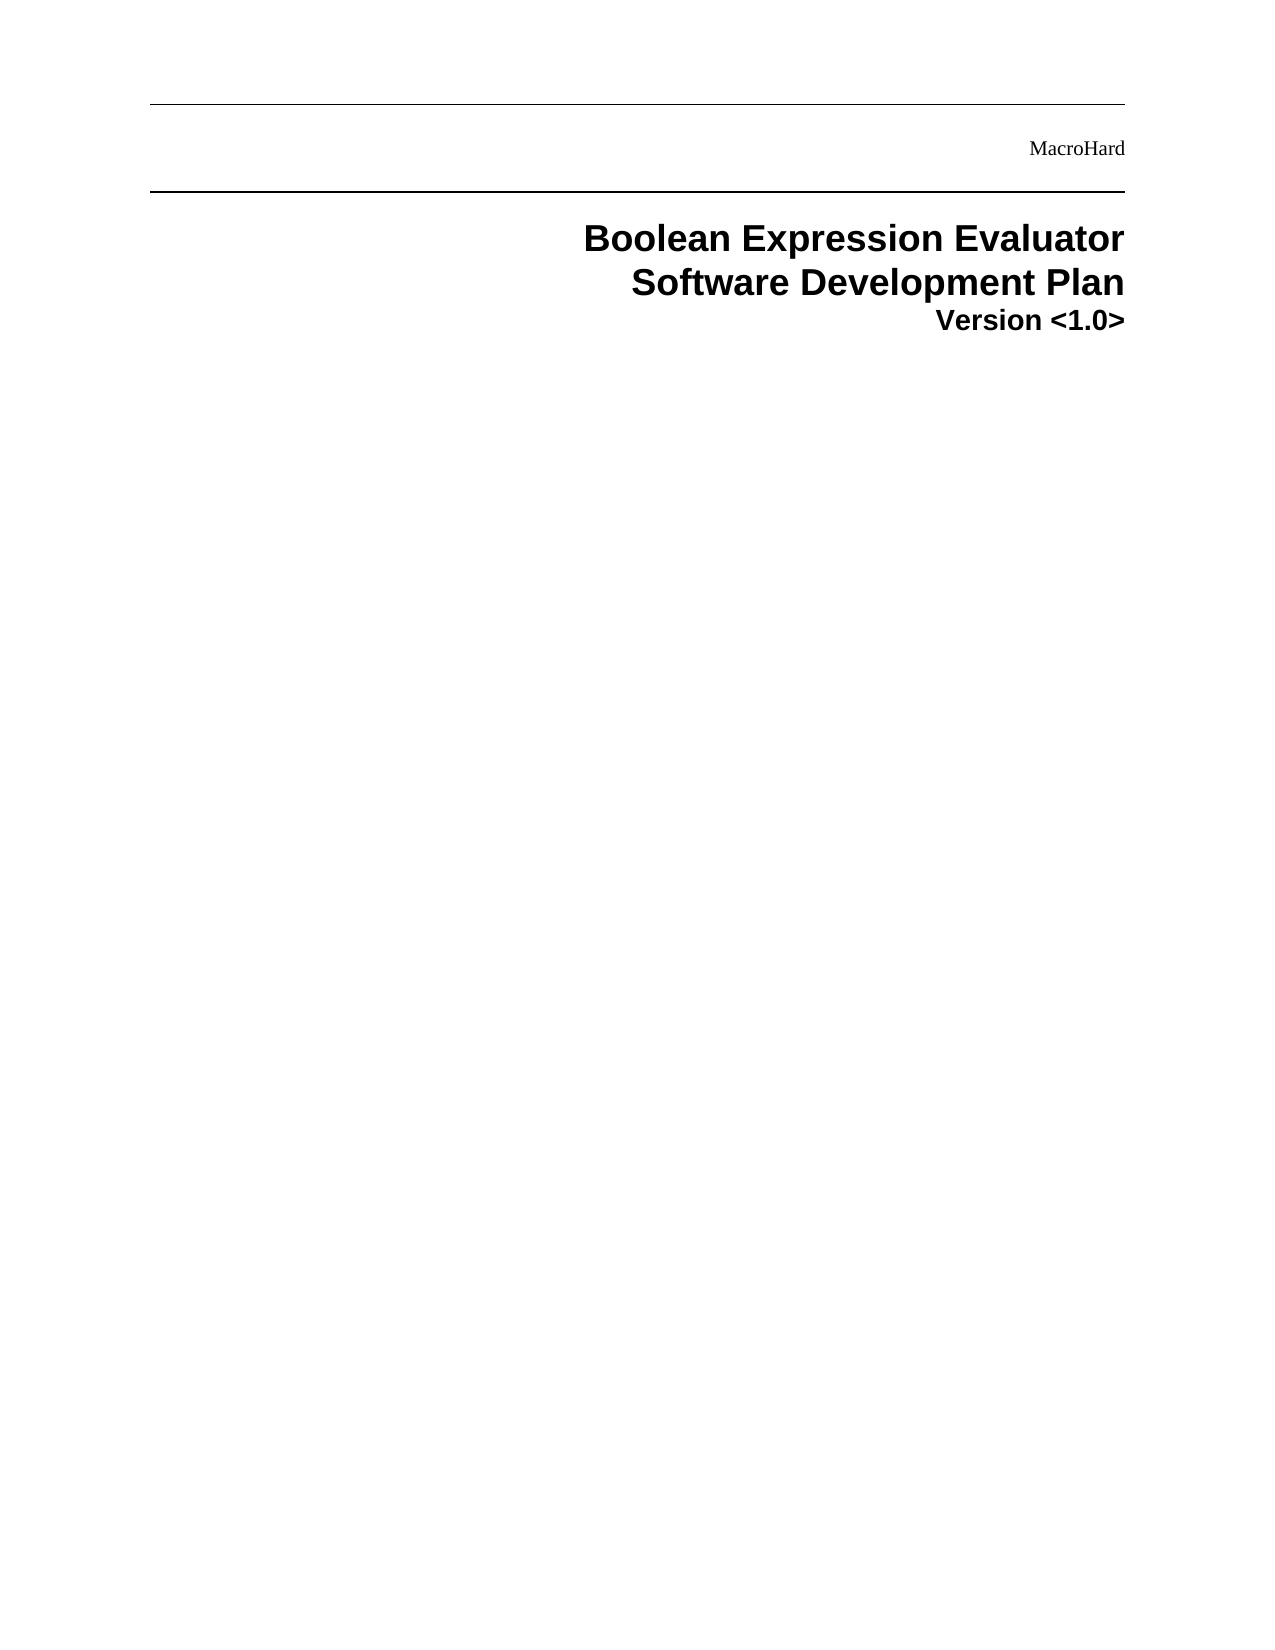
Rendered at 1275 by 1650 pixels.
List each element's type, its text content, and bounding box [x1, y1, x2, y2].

title Version <1.0> [150, 303, 1125, 336]
title Boolean Expression Evaluator [150, 217, 1125, 260]
title Software Development Plan [150, 260, 1125, 303]
